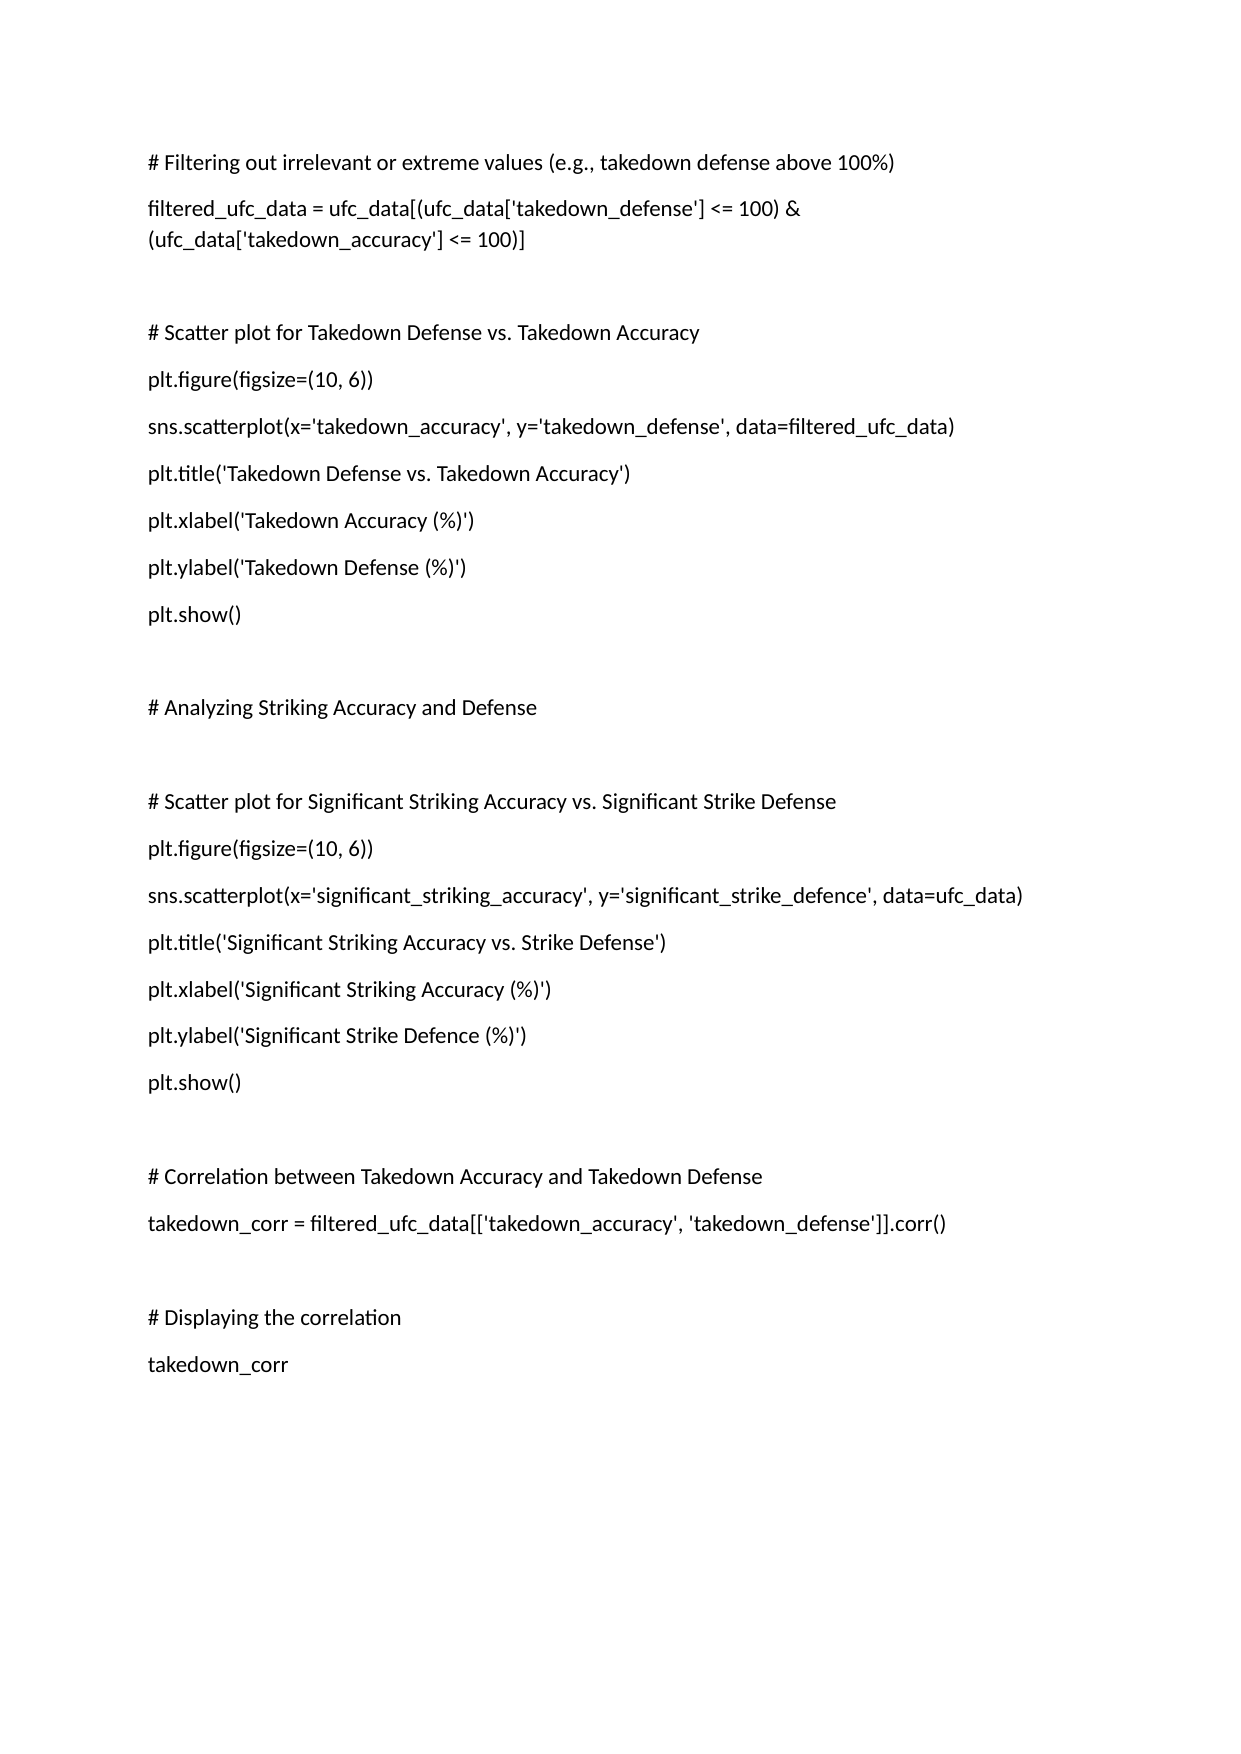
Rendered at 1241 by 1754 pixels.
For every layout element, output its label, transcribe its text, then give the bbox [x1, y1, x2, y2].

text # Displaying the correlation [148, 1303, 1093, 1331]
text # Analyzing Striking Accuracy and Defense [148, 693, 1093, 721]
text plt.figure(figsize=(10, 6)) [148, 834, 1093, 862]
text takedown_corr [148, 1350, 1093, 1378]
text plt.ylabel('Significant Strike Defence (%)') [148, 1022, 1093, 1049]
text plt.title('Significant Striking Accuracy vs. Strike Defense') [148, 928, 1093, 956]
text sns.scatterplot(x='takedown_accuracy', y='takedown_defense', data=filtered_ufc_data) [148, 412, 1093, 440]
text plt.ylabel('Takedown Defense (%)') [148, 553, 1093, 581]
text plt.xlabel('Takedown Accuracy (%)') [148, 506, 1093, 534]
text # Scatter plot for Takedown Defense vs. Takedown Accuracy [148, 318, 1093, 346]
text plt.show() [148, 600, 1093, 628]
text filtered_ufc_data = ufc_data[(ufc_data['takedown_defense'] <= 100) & (ufc_data['takedown_accuracy'] <= 100)] [148, 194, 1093, 253]
text plt.title('Takedown Defense vs. Takedown Accuracy') [148, 459, 1093, 487]
text # Filtering out irrelevant or extreme values (e.g., takedown defense above 100%) [148, 148, 1093, 176]
text plt.figure(figsize=(10, 6)) [148, 365, 1093, 393]
text plt.show() [148, 1068, 1093, 1096]
text takedown_corr = filtered_ufc_data[['takedown_accuracy', 'takedown_defense']].corr() [148, 1209, 1093, 1237]
text sns.scatterplot(x='significant_striking_accuracy', y='significant_strike_defence', data=ufc_data) [148, 881, 1093, 909]
text plt.xlabel('Significant Striking Accuracy (%)') [148, 975, 1093, 1003]
text # Correlation between Takedown Accuracy and Takedown Defense [148, 1162, 1093, 1190]
text # Scatter plot for Significant Striking Accuracy vs. Significant Strike Defense [148, 787, 1093, 815]
